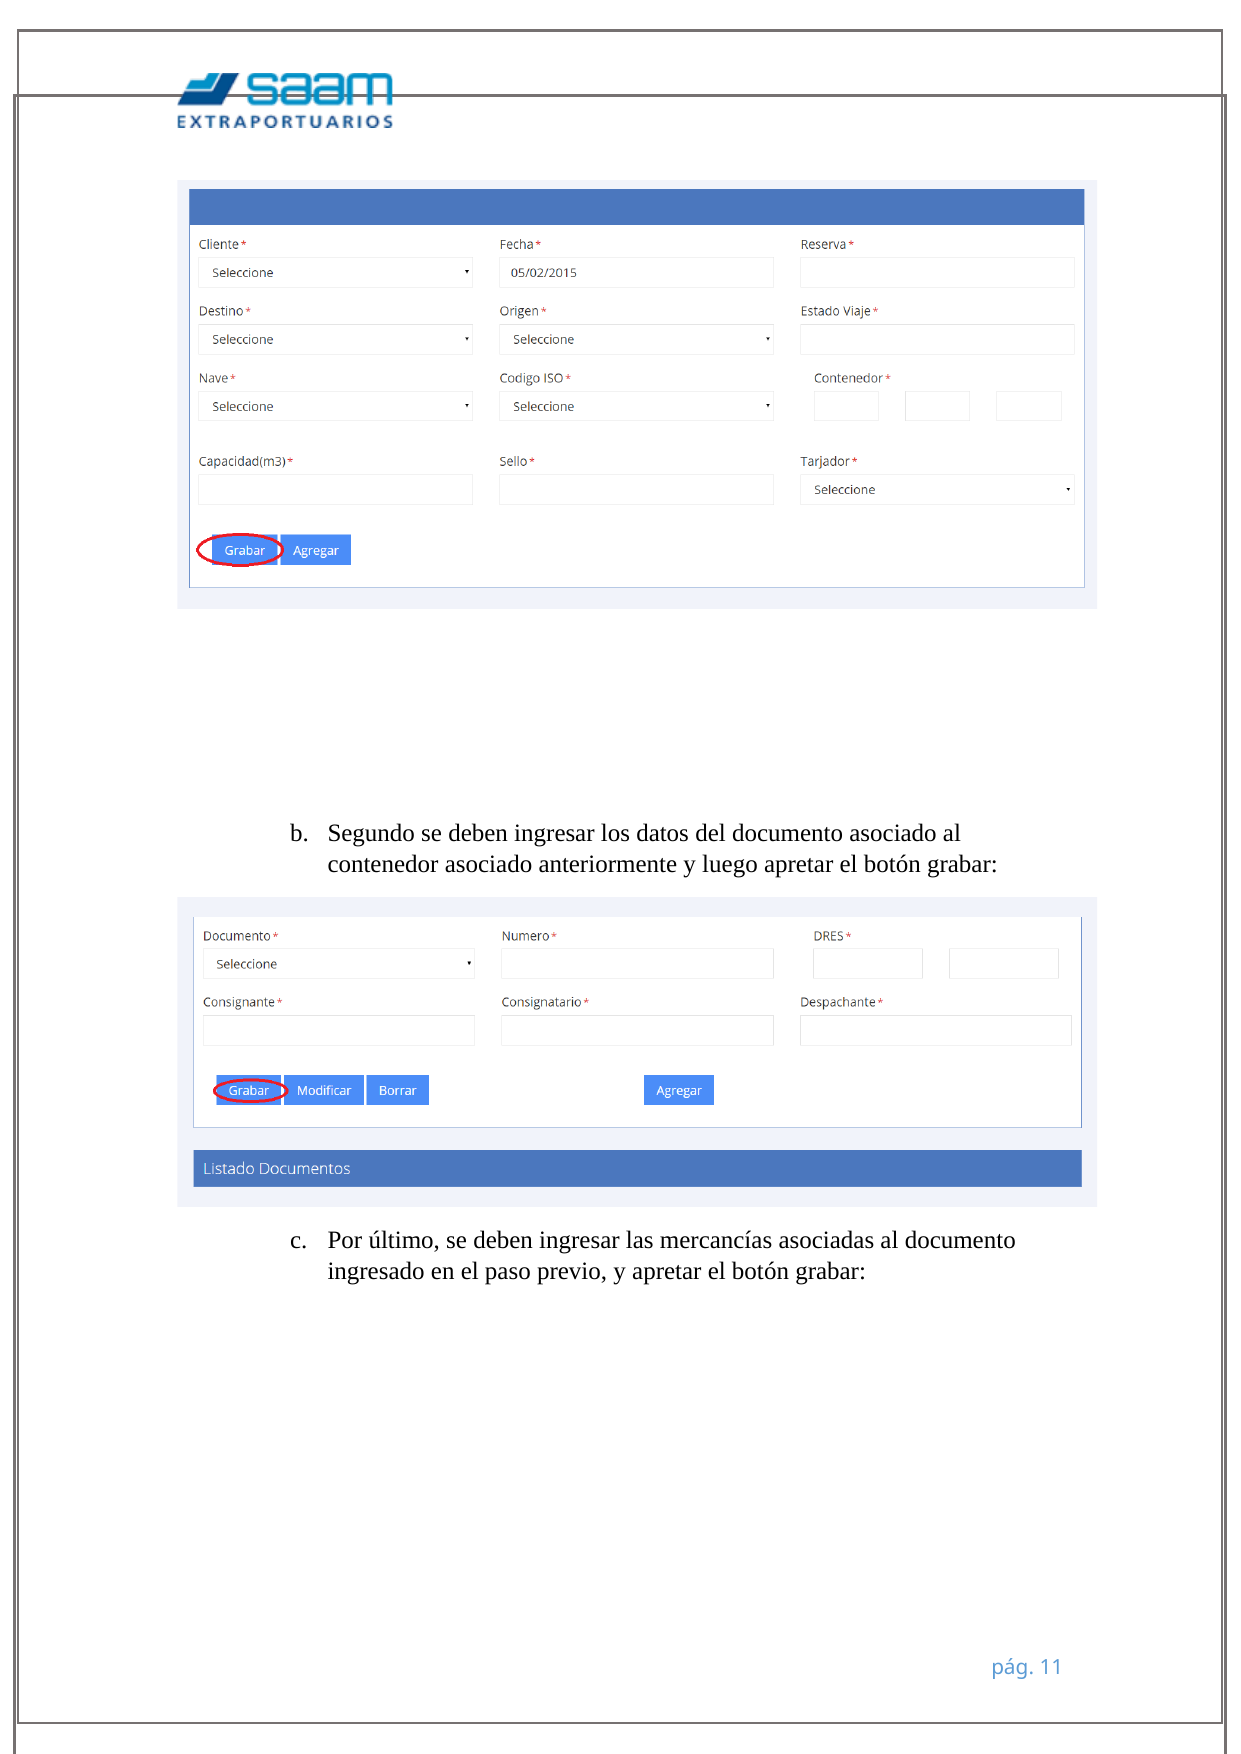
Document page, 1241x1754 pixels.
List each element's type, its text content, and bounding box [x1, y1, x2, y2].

picture [386, 73, 393, 93]
picture [320, 91, 338, 100]
picture [177, 180, 1098, 609]
picture [286, 91, 306, 100]
picture [177, 897, 1098, 1207]
list Por último, se deben ingresar las mercancías asociadas al documento ingresado en el paso previo, y apretar el botón grabar: [290, 1225, 1063, 1285]
picture [177, 73, 393, 128]
list Segundo se deben ingresar los datos del documento asociado al contenedor asociado anteriormente y luego apretar el botón grabar: [290, 818, 1063, 878]
